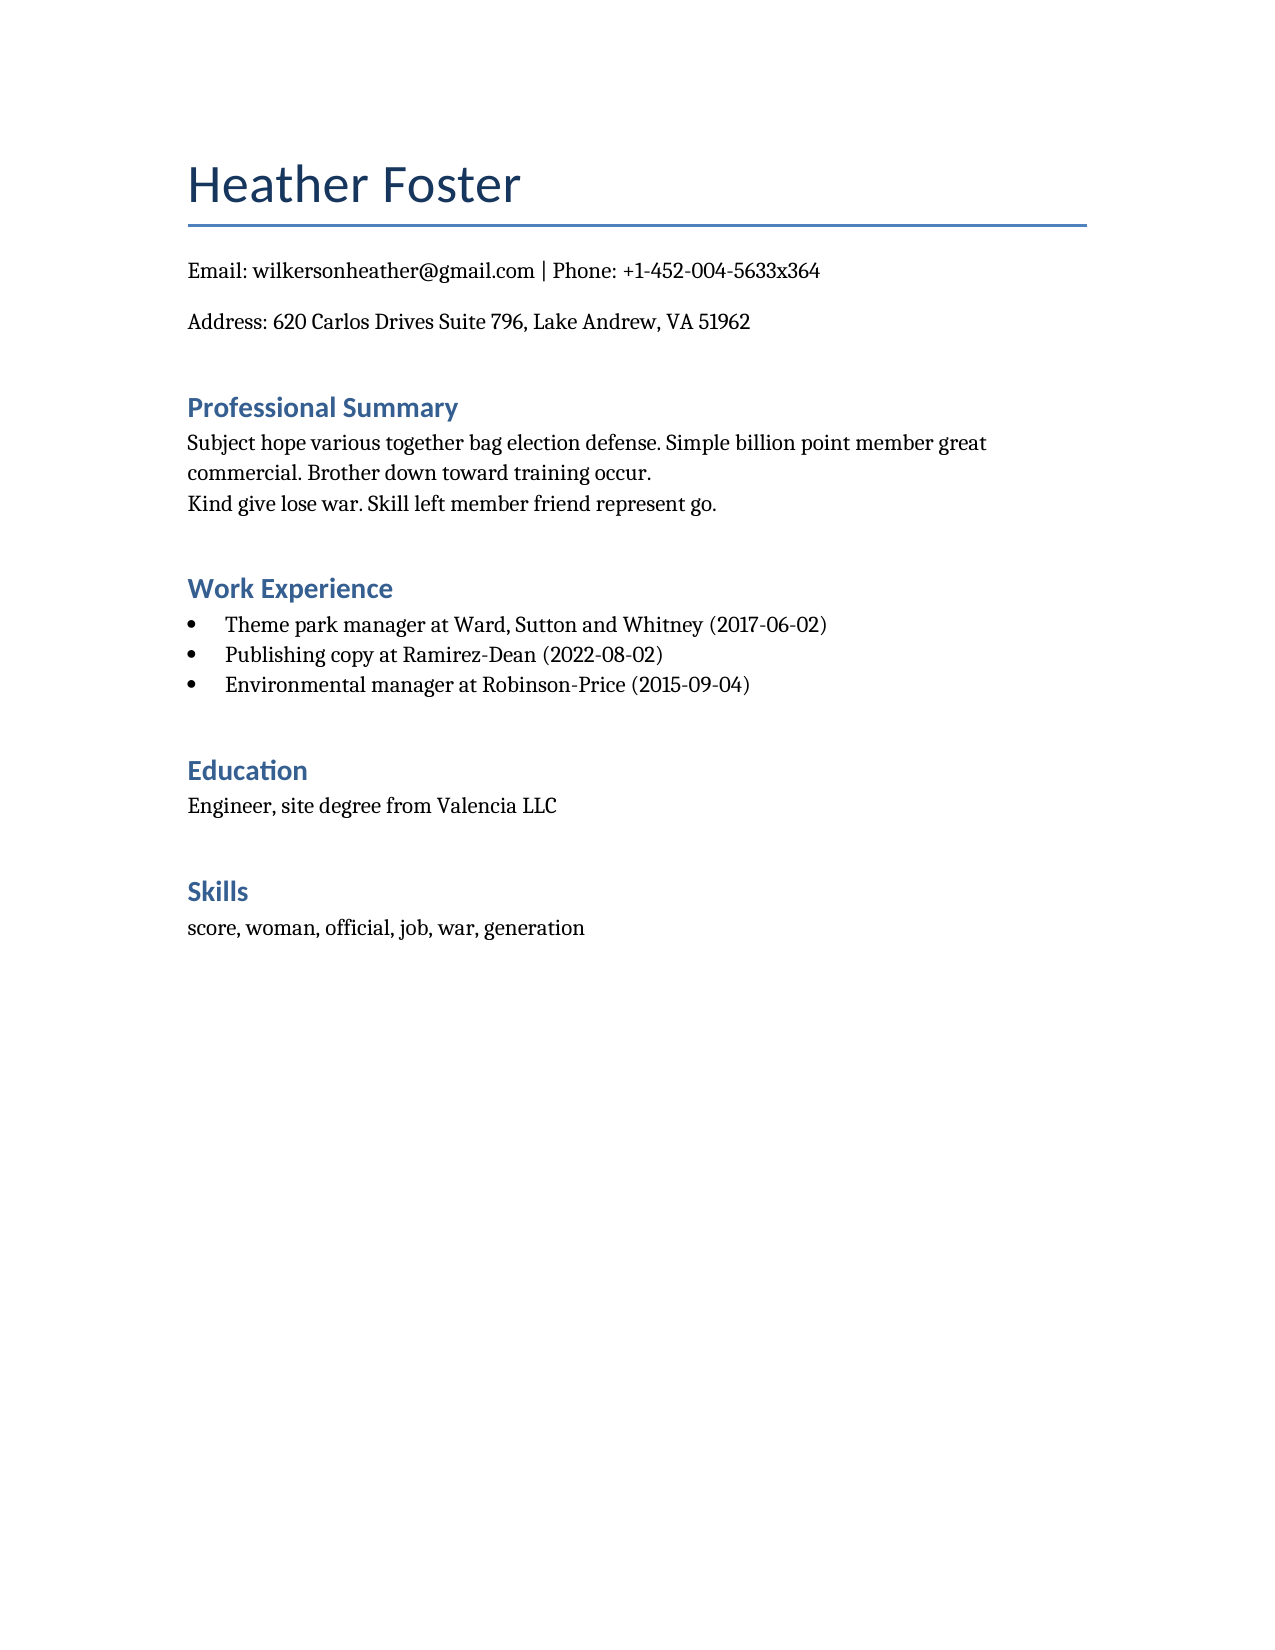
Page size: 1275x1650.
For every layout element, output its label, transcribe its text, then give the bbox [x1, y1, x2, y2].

subtitle Skills [187, 873, 1087, 909]
subtitle Education [187, 752, 1087, 788]
subtitle Work Experience [187, 571, 1087, 606]
text Subject hope various together bag election defense. Simple billion point member great commercial. Brother down toward training occur. Kind give lose war. Skill left member friend represent go. [187, 430, 1087, 517]
text Address: 620 Carlos Drives Suite 796, Lake Andrew, VA 51962 [187, 309, 1087, 335]
list Theme park manager at Ward, Sutton and Whitney (2017-06-02) [187, 612, 1087, 638]
list Environmental manager at Robinson-Price (2015-09-04) [187, 672, 1087, 698]
subtitle Professional Summary [187, 389, 1087, 425]
text Email: wilkersonheather@gmail.com | Phone: +1-452-004-5633x364 [187, 258, 1087, 284]
text score, woman, official, job, war, generation [187, 914, 1087, 941]
title Heather Foster [187, 150, 1087, 227]
text Engineer, site degree from Valencia LLC [187, 793, 1087, 819]
list Publishing copy at Ramirez-Dean (2022-08-02) [187, 642, 1087, 668]
